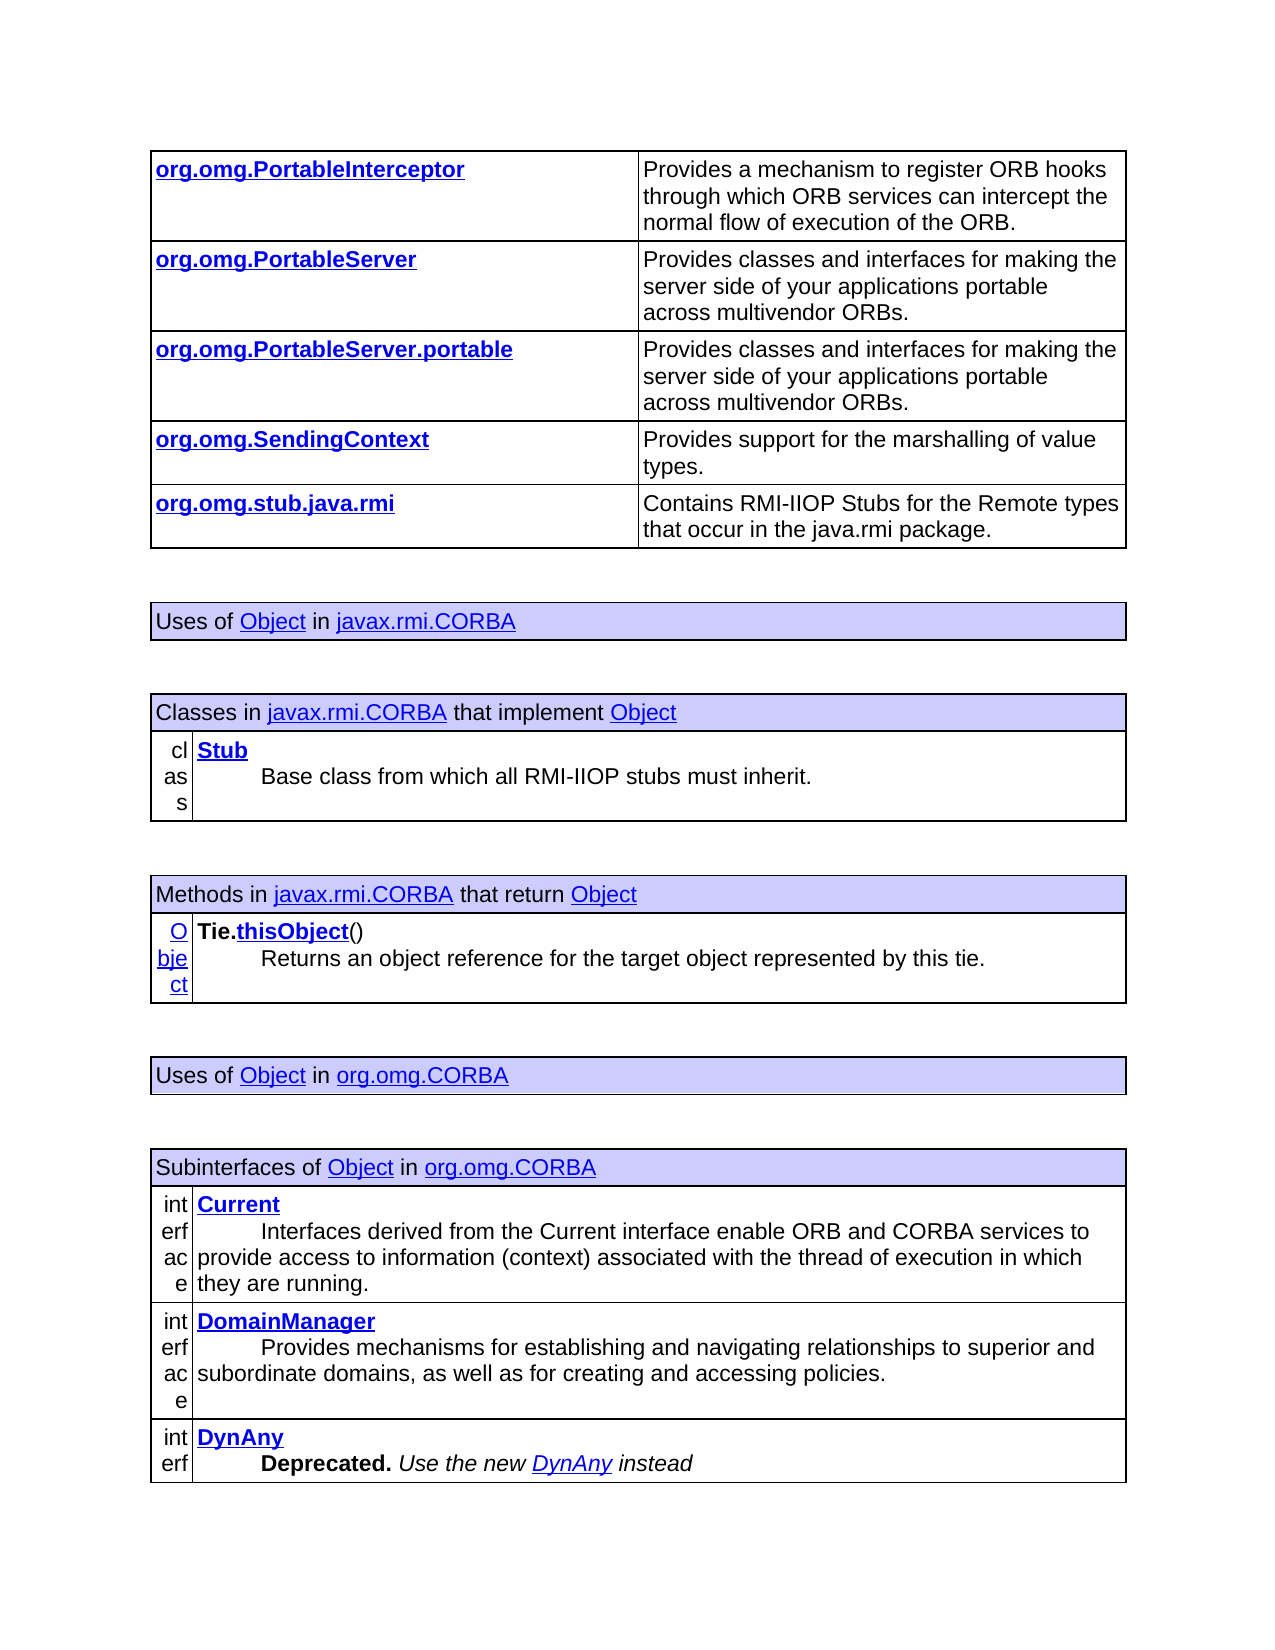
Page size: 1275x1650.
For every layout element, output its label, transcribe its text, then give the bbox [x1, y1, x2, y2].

table_cell interface [152, 1303, 192, 1418]
table_cell Provides classes and interfaces for making the server side of your applications portable across multivendor ORBs. [639, 242, 1125, 330]
table_cell Provides support for the marshalling of value types. [639, 422, 1125, 484]
table_cell Provides a mechanism to register ORB hooks through which ORB services can intercept the normal flow of execution of the ORB. [639, 152, 1125, 240]
table_cell Stub Base class from which all RMI-IIOP stubs must inherit. [193, 732, 1125, 820]
table_cell org.omg.PortableInterceptor [152, 152, 638, 240]
table_cell Provides classes and interfaces for making the server side of your applications portable across multivendor ORBs. [639, 332, 1125, 420]
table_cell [193, 1420, 1125, 1481]
table_cell org.omg.SendingContext [152, 422, 638, 484]
table_cell Contains RMI-IIOP Stubs for the Remote types that occur in the java.rmi package. [639, 485, 1125, 547]
table_header Uses of Object in javax.rmi.CORBA [152, 603, 1125, 639]
table_header Methods in javax.rmi.CORBA that return Object [152, 876, 1125, 912]
table_cell Tie.thisObject() Returns an object reference for the target object represented by this tie. [193, 914, 1125, 1002]
table_cell org.omg.stub.java.rmi [152, 485, 638, 547]
table_cell org.omg.PortableServer.portable [152, 332, 638, 420]
table_cell interface [152, 1187, 192, 1301]
table_cell org.omg.PortableServer [152, 242, 638, 330]
table_header Subinterfaces of Object in org.omg.CORBA [152, 1150, 1125, 1185]
table_cell Object [152, 914, 192, 1002]
table_header Uses of Object in org.omg.CORBA [152, 1058, 1125, 1093]
table_cell Current Interfaces derived from the Current interface enable ORB and CORBA services to provide access to information (context) associated with the thread of execution in which they are running. [193, 1187, 1125, 1301]
table_cell class [152, 732, 192, 820]
table_cell DomainManager Provides mechanisms for establishing and navigating relationships to superior and subordinate domains, as well as for creating and accessing policies. [193, 1303, 1125, 1418]
table_header Classes in javax.rmi.CORBA that implement Object [152, 695, 1125, 730]
table_cell interface [152, 1420, 192, 1481]
